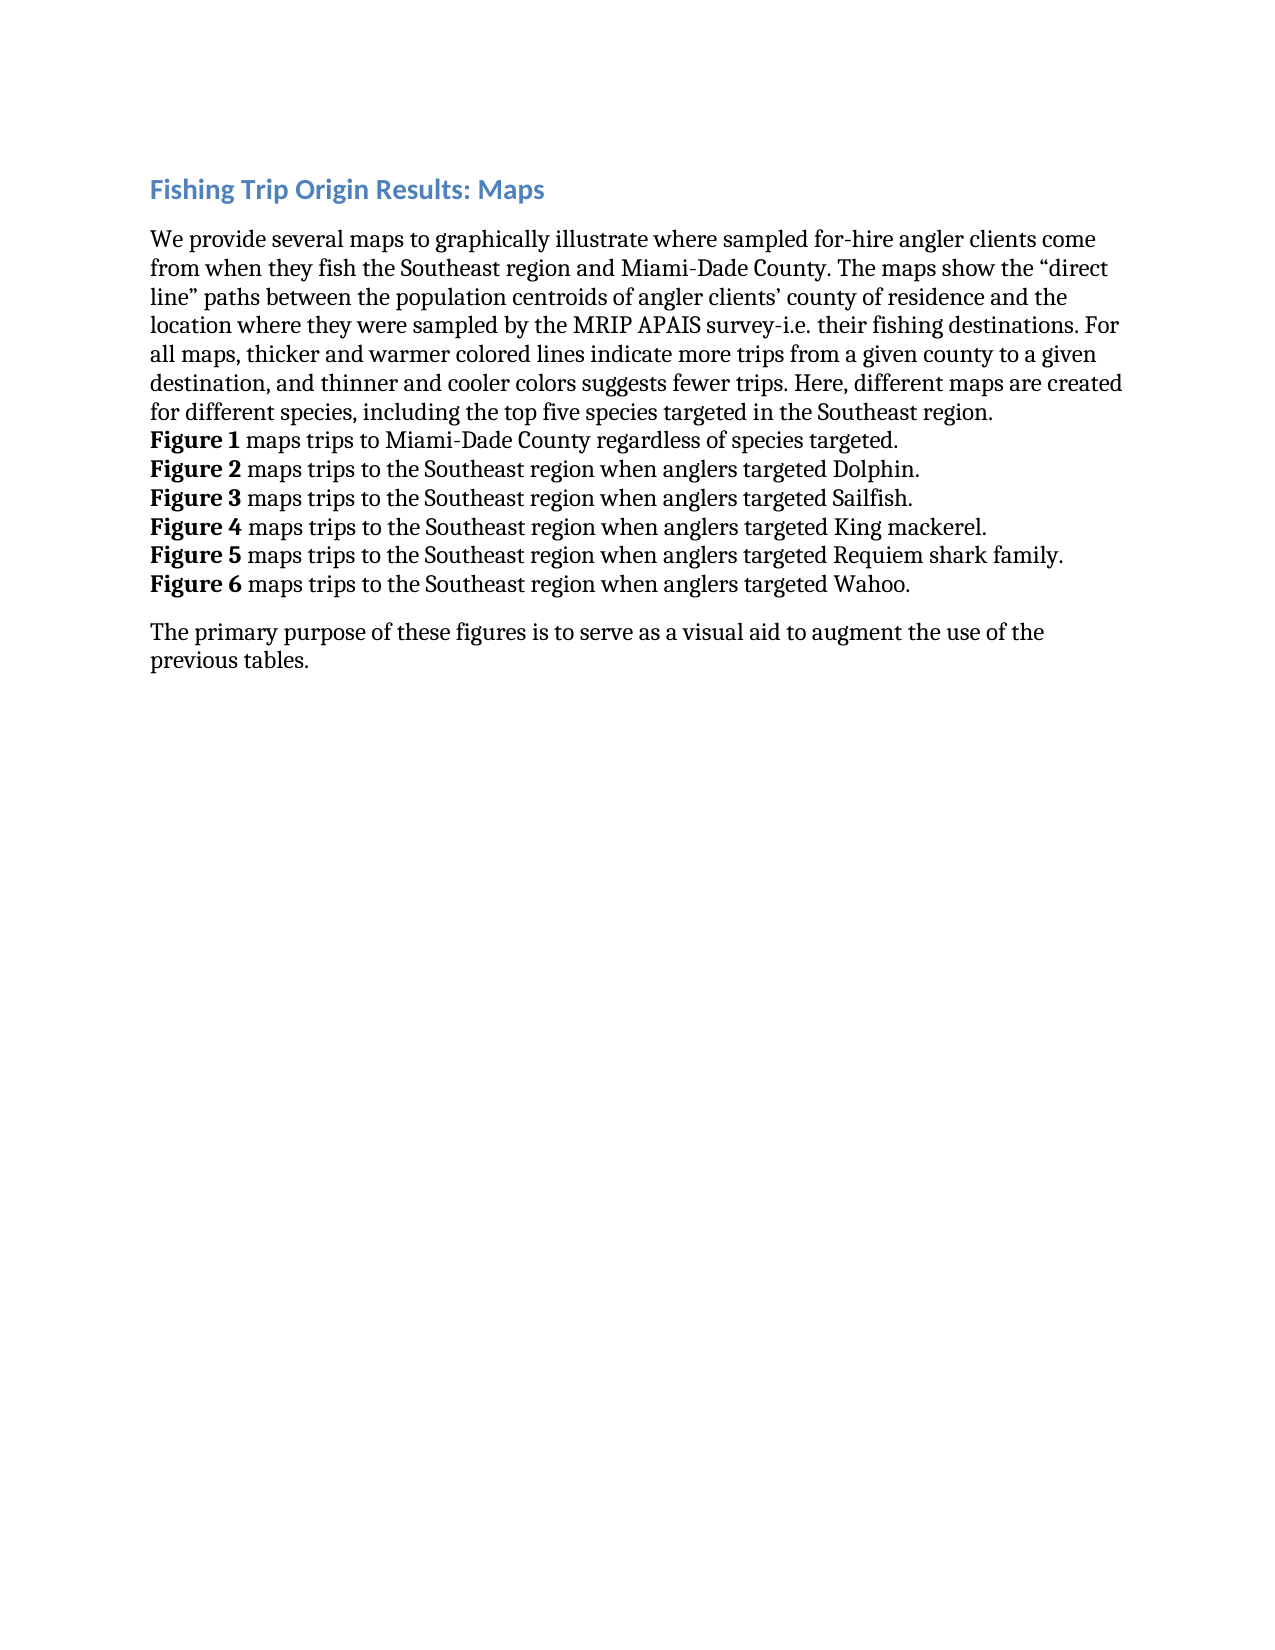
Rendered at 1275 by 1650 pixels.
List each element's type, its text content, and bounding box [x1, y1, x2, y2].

text The primary purpose of these figures is to serve as a visual aid to augment the use of the previous tables. [150, 618, 1125, 675]
text We provide several maps to graphically illustrate where sampled for-hire angler clients come from when they fish the Southeast region and Miami-Dade County. The maps show the “direct line” paths between the population centroids of angler clients’ county of residence and the location where they were sampled by the MRIP APAIS survey-i.e. their fishing destinations. For all maps, thicker and warmer colored lines indicate more trips from a given county to a given destination, and thinner and cooler colors suggests fewer trips. Here, different maps are created for different species, including the top five species targeted in the Southeast region. Figure 1 maps trips to Miami-Dade County regardless of species targeted. Figure 2 maps trips to the Southeast region when anglers targeted Dolphin. Figure 3 maps trips to the Southeast region when anglers targeted Sailfish. Figure 4 maps trips to the Southeast region when anglers targeted King mackerel. Figure 5 maps trips to the Southeast region when anglers targeted Requiem shark family. Figure 6 maps trips to the Southeast region when anglers targeted Wahoo. [150, 225, 1125, 599]
subtitle Fishing Trip Origin Results: Maps [150, 171, 1125, 206]
